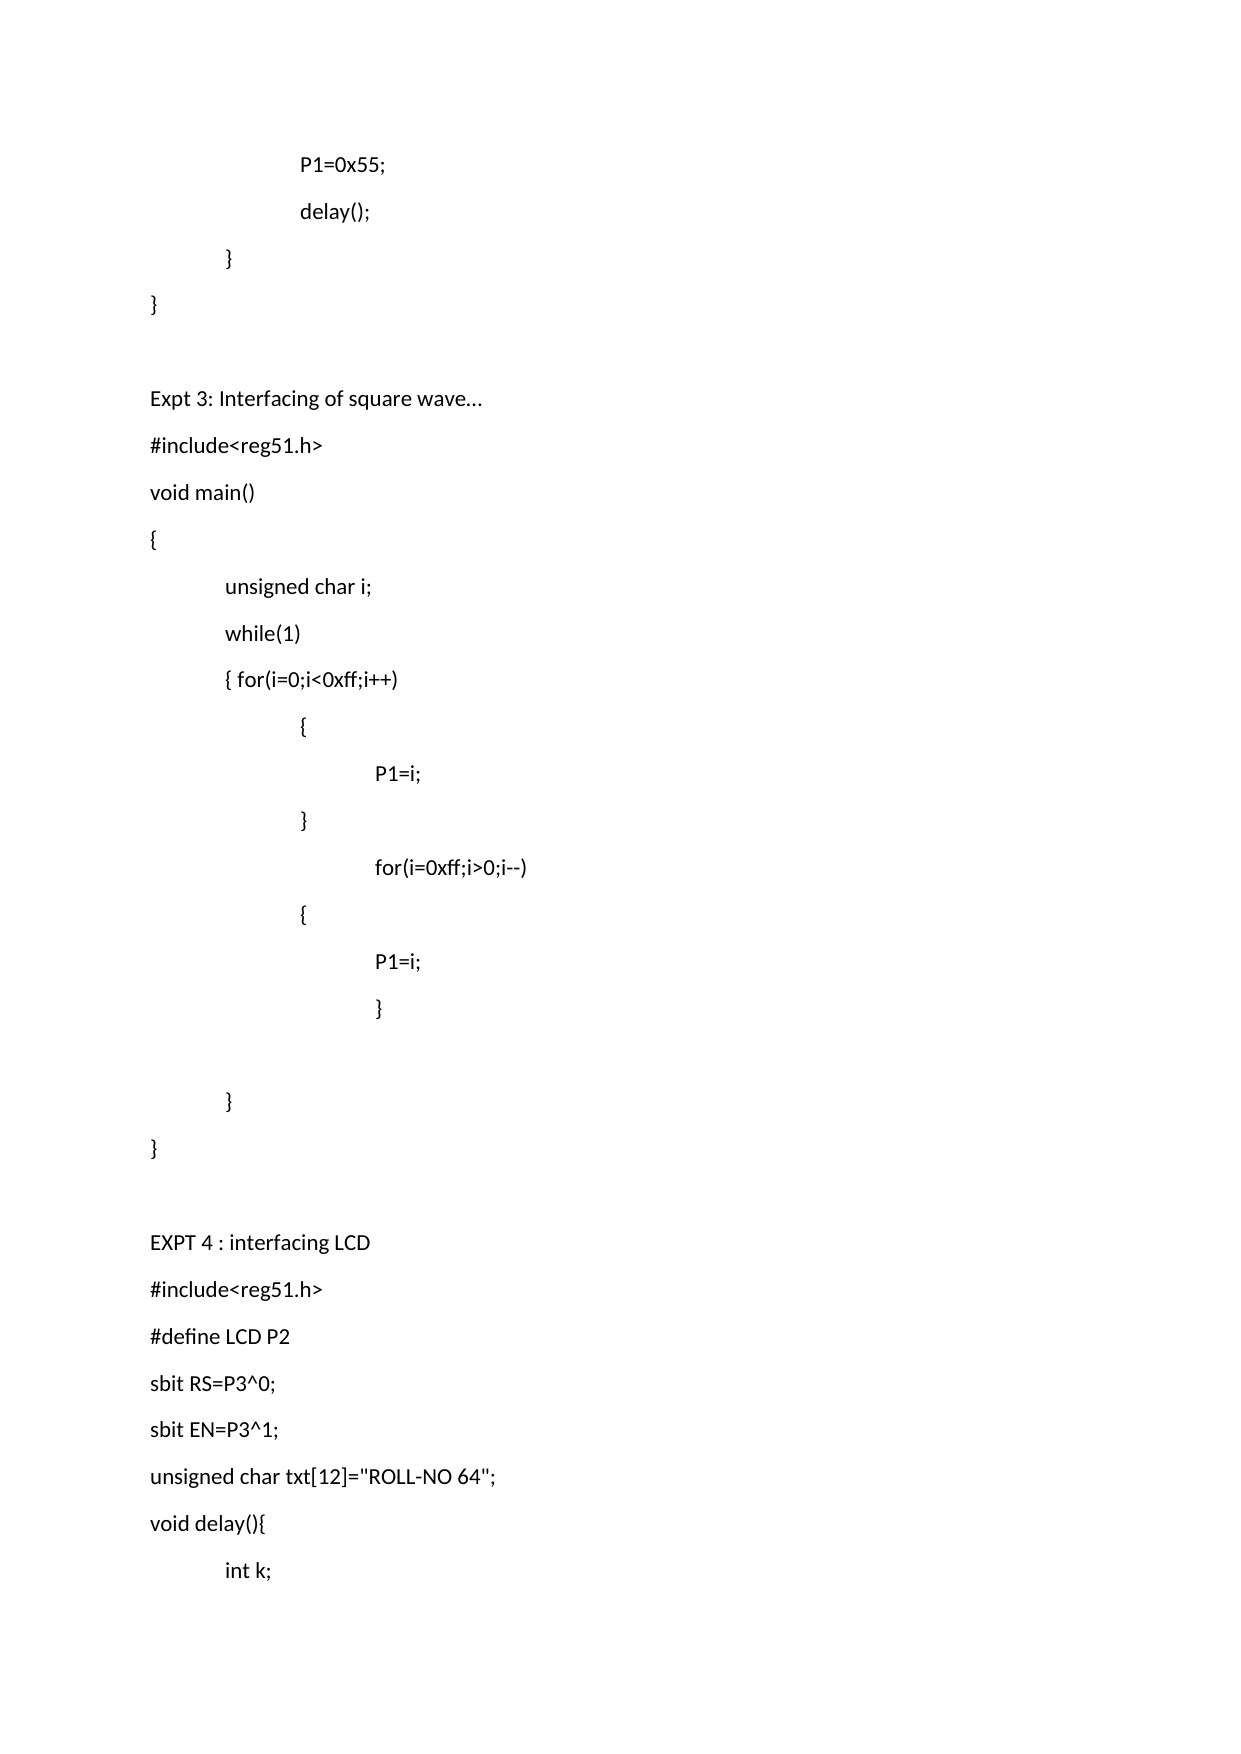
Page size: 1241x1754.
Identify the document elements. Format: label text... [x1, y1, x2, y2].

text { [150, 712, 1090, 741]
text { [150, 900, 1090, 928]
text Expt 3: Interfacing of square wave… [150, 384, 1090, 412]
text while(1) [150, 619, 1090, 647]
text } [150, 994, 1090, 1022]
text #include<reg51.h> [150, 431, 1090, 459]
text delay(); [150, 197, 1090, 225]
text sbit EN=P3^1; [150, 1416, 1090, 1444]
text } [150, 806, 1090, 834]
text { [150, 525, 1090, 553]
text P1=0x55; [150, 150, 1090, 178]
text #include<reg51.h> [150, 1275, 1090, 1303]
text unsigned char i; [150, 572, 1090, 600]
text void main() [150, 478, 1090, 506]
text { for(i=0;i<0xff;i++) [150, 666, 1090, 694]
text int k; [150, 1556, 1090, 1584]
text P1=i; [150, 759, 1090, 787]
text void delay(){ [150, 1509, 1090, 1537]
text for(i=0xff;i>0;i--) [150, 853, 1090, 881]
text } [150, 244, 1090, 272]
text } [150, 1087, 1090, 1116]
text #define LCD P2 [150, 1322, 1090, 1350]
text } [150, 1134, 1090, 1162]
text EXPT 4 : interfacing LCD [150, 1228, 1090, 1256]
text unsigned char txt[12]="ROLL-NO 64"; [150, 1462, 1090, 1491]
text P1=i; [150, 947, 1090, 975]
text sbit RS=P3^0; [150, 1369, 1090, 1397]
text } [150, 291, 1090, 319]
